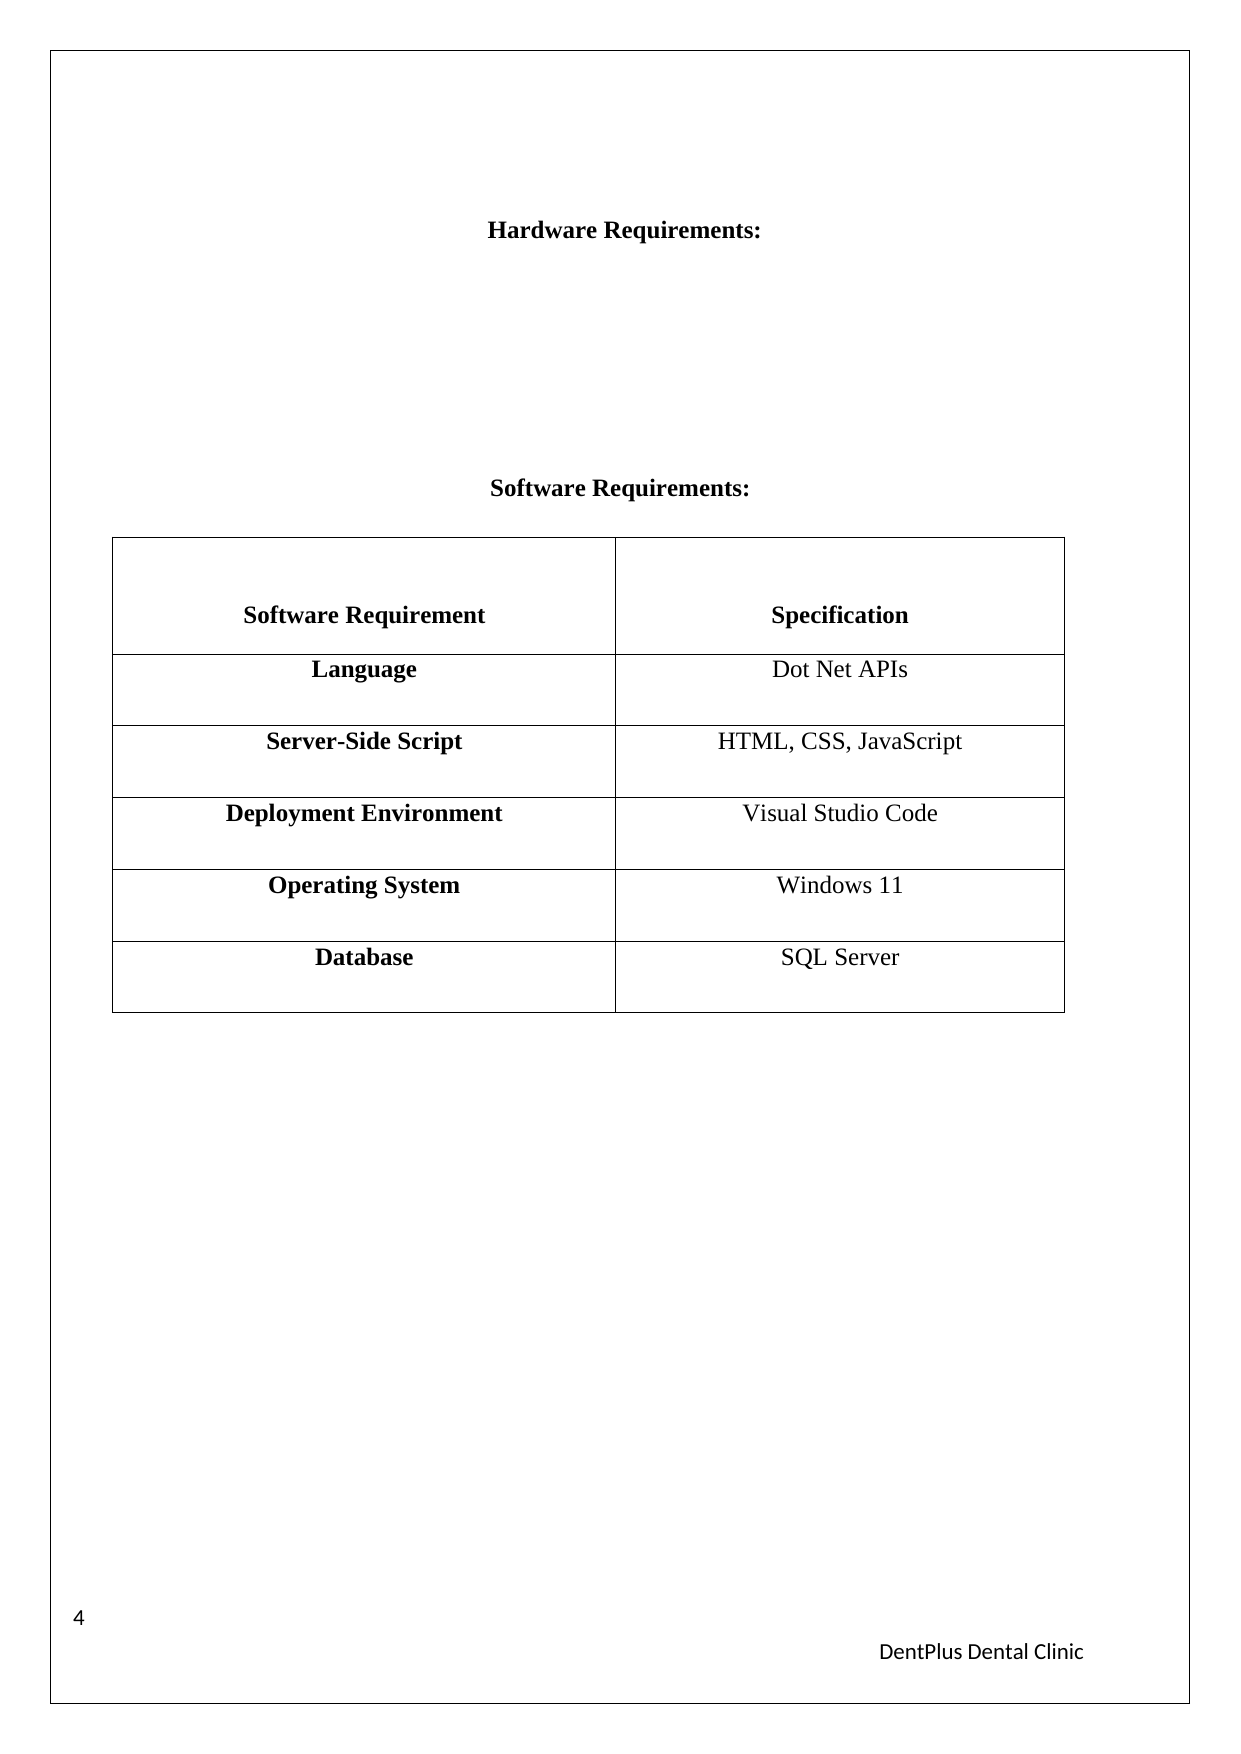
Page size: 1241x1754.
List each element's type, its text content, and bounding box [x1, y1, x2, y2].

table_header Software Requirement [113, 538, 615, 653]
table_cell Windows 11 [616, 870, 1064, 941]
table_cell Visual Studio Code [616, 798, 1064, 869]
table_cell Operating System [113, 870, 615, 941]
table_cell Deployment Environment [113, 798, 615, 869]
table_cell Language [113, 655, 615, 725]
table_cell Dot Net APIs [616, 655, 1064, 725]
table_cell Database [113, 942, 615, 1012]
list Hardware Requirements: [450, 215, 1128, 244]
table_header Specification [616, 538, 1064, 653]
table_cell HTML, CSS, JavaScript [616, 726, 1064, 797]
table_cell Server-Side Script [113, 726, 615, 797]
table_cell SQL Server [616, 942, 1064, 1012]
text Software Requirements: [112, 473, 1128, 501]
